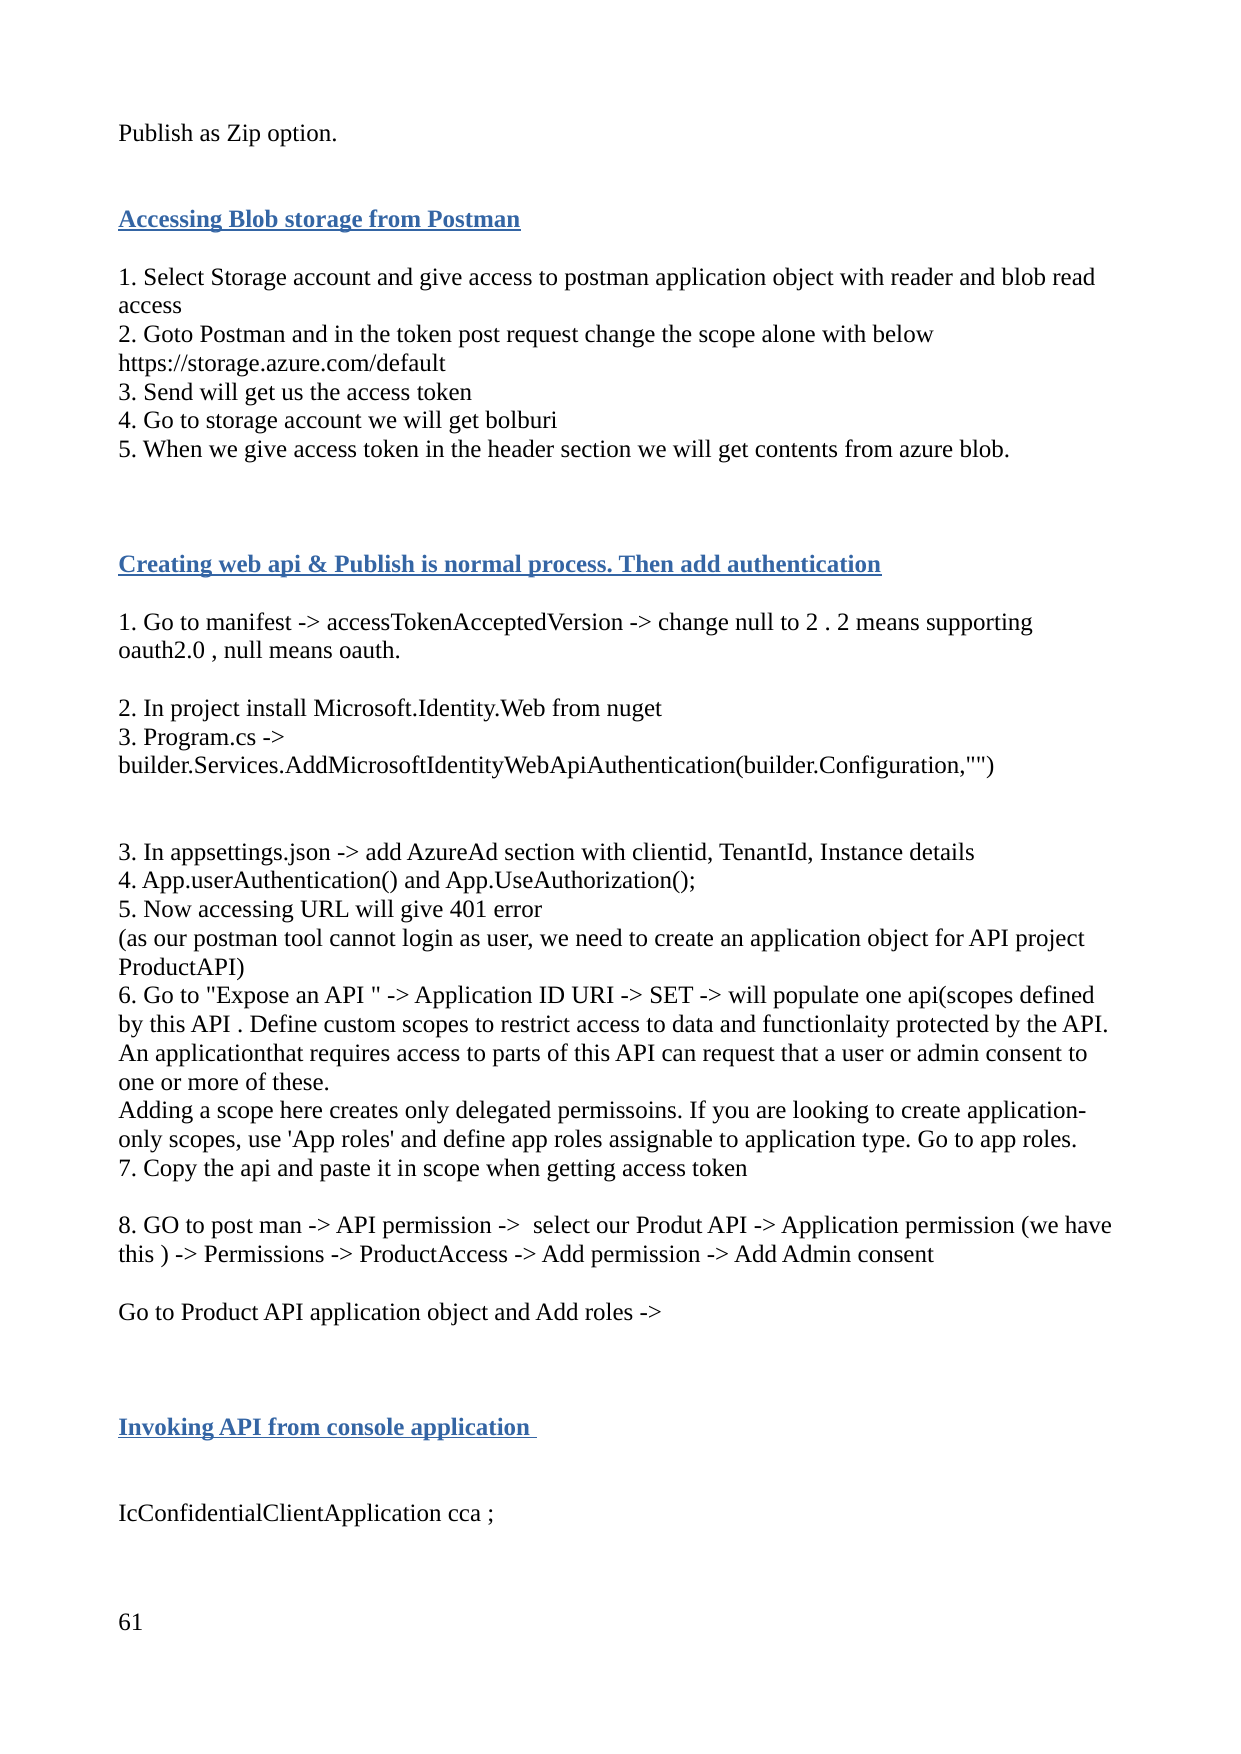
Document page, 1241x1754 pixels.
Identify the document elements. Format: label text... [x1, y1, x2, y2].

text 5. Now accessing URL will give 401 error [118, 894, 1122, 923]
text Accessing Blob storage from Postman [118, 204, 1122, 233]
text 1. Go to manifest -> accessTokenAcceptedVersion -> change null to 2 . 2 means supporting oauth2.0 , null means oauth. [118, 607, 1122, 664]
text 5. When we give access token in the header section we will get contents from azure blob. [118, 434, 1122, 463]
text Adding a scope here creates only delegated permissoins. If you are looking to create application-only scopes, use 'App roles' and define app roles assignable to application type. Go to app roles. [118, 1096, 1122, 1153]
text IcConfidentialClientApplication cca ; [118, 1498, 1122, 1527]
text 3. In appsettings.json -> add AzureAd section with clientid, TenantId, Instance details [118, 837, 1122, 866]
text 4. App.userAuthentication() and App.UseAuthorization(); [118, 866, 1122, 894]
text https://storage.azure.com/default [118, 348, 1122, 377]
text 8. GO to post man -> API permission -> select our Produt API -> Application permission (we have this ) -> Permissions -> ProductAccess -> Add permission -> Add Admin consent [118, 1211, 1122, 1268]
text 6. Go to "Expose an API " -> Application ID URI -> SET -> will populate one api(scopes defined by this API . Define custom scopes to restrict access to data and functionlaity protected by the API. An applicationthat requires access to parts of this API can request that a user or admin consent to one or more of these. [118, 981, 1122, 1096]
text Creating web api & Publish is normal process. Then add authentication [118, 549, 1122, 578]
text Publish as Zip option. [118, 118, 1122, 147]
text 4. Go to storage account we will get bolburi [118, 406, 1122, 434]
text 3. Program.cs -> builder.Services.AddMicrosoftIdentityWebApiAuthentication(builder.Configuration,"") [118, 722, 1122, 779]
text 3. Send will get us the access token [118, 377, 1122, 406]
text 2. In project install Microsoft.Identity.Web from nuget [118, 693, 1122, 722]
text 1. Select Storage account and give access to postman application object with reader and blob read access [118, 262, 1122, 319]
text Go to Product API application object and Add roles -> [118, 1297, 1122, 1326]
text 2. Goto Postman and in the token post request change the scope alone with below [118, 319, 1122, 348]
text Invoking API from console application [118, 1412, 1122, 1441]
text 7. Copy the api and paste it in scope when getting access token [118, 1153, 1122, 1182]
text (as our postman tool cannot login as user, we need to create an application object for API project ProductAPI) [118, 923, 1122, 981]
